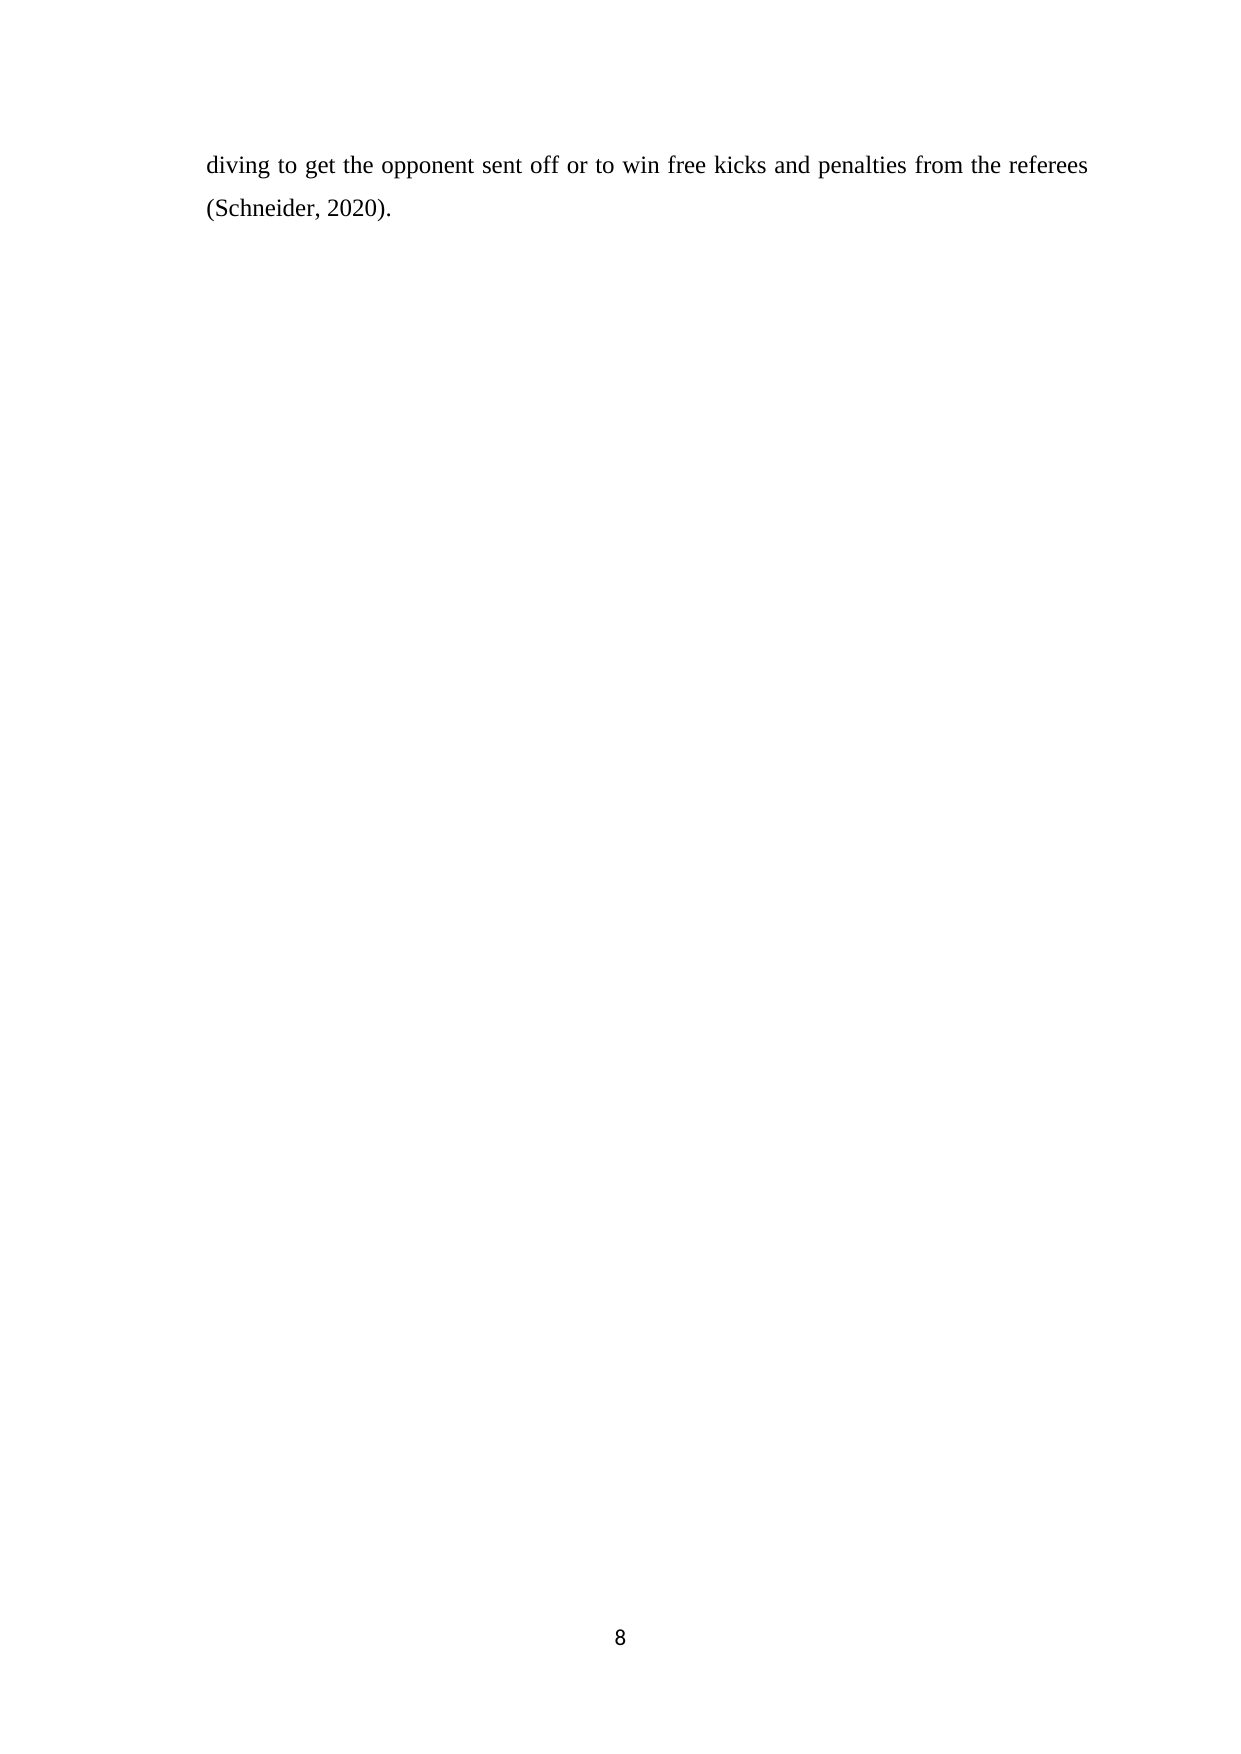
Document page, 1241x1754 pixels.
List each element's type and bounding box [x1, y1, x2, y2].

list [169, 150, 1090, 222]
